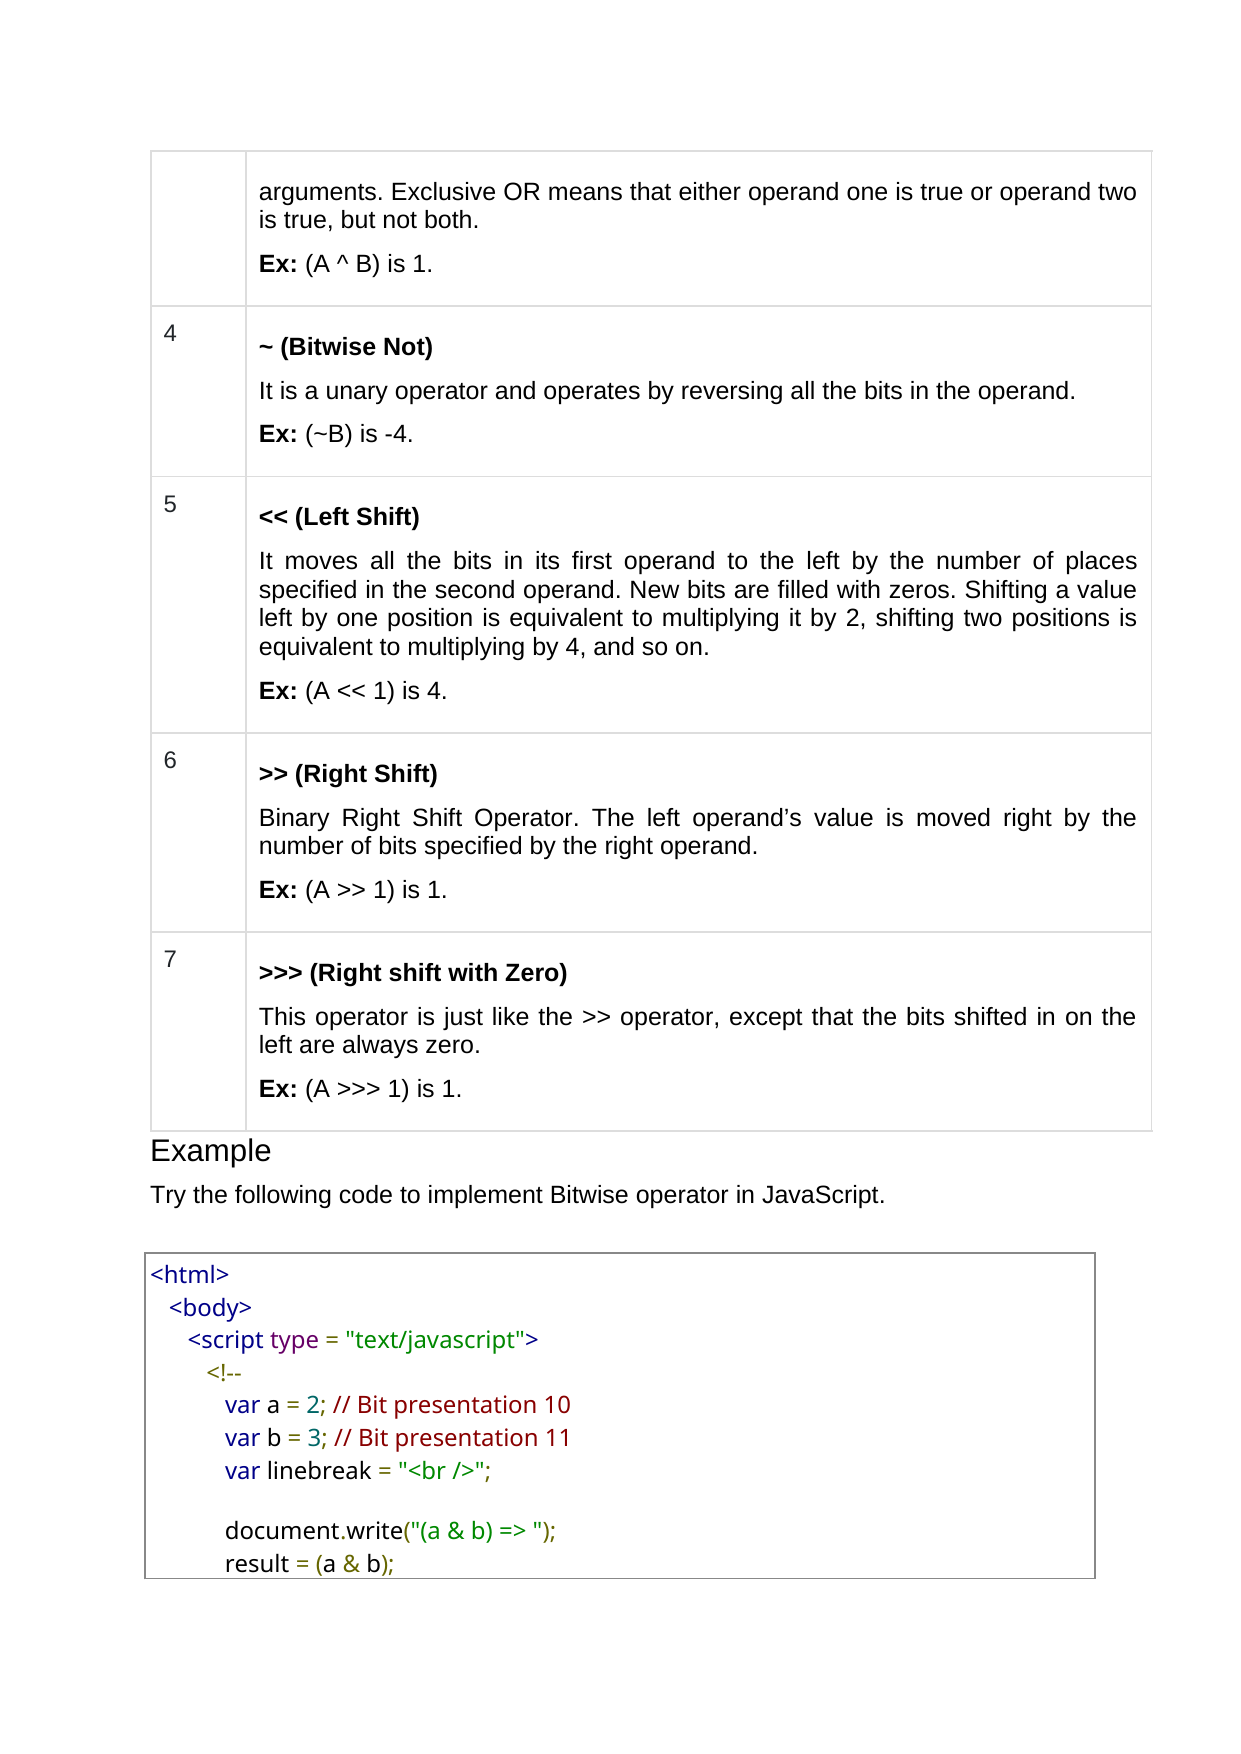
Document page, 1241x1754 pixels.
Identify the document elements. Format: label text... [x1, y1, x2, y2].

text document.write("(a & b) => "); [150, 1514, 1090, 1547]
table_cell 6 [152, 734, 245, 931]
text <!-- [150, 1356, 1090, 1388]
text var b = 3; // Bit presentation 11 [150, 1421, 1090, 1453]
table_cell << (Left Shift) It moves all the bits in its first operand to the left by the number of places specified in the second operand. New bits are filled with zeros. Shifting a value left by one position is equivalent to multiplying it by 2, shifting two positions is equivalent to multiplying by 4, and so on. Ex: (A << 1) is 4. [247, 477, 1151, 732]
table_cell 3 [152, 152, 245, 305]
text <html> [146, 1254, 1094, 1290]
text result = (a & b); [150, 1547, 1090, 1578]
text var linebreak = "<br />"; [150, 1453, 1090, 1486]
text Try the following code to implement Bitwise operator in JavaScript. [150, 1180, 1090, 1209]
table_cell 4 [152, 307, 245, 476]
text Example [150, 1132, 1090, 1168]
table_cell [247, 152, 1151, 305]
table_cell >>> (Right shift with Zero) This operator is just like the >> operator, except that the bits shifted in on the left are always zero. Ex: (A >>> 1) is 1. [247, 933, 1151, 1130]
table_cell 5 [152, 477, 245, 732]
text <script type = "text/javascript"> [150, 1323, 1090, 1356]
table_cell 7 [152, 933, 245, 1130]
text var a = 2; // Bit presentation 10 [150, 1388, 1090, 1421]
text <body> [150, 1290, 1090, 1323]
table_cell ~ (Bitwise Not) It is a unary operator and operates by reversing all the bits in the operand. Ex: (~B) is -4. [247, 307, 1151, 476]
table_cell >> (Right Shift) Binary Right Shift Operator. The left operand’s value is moved right by the number of bits specified by the right operand. Ex: (A >> 1) is 1. [247, 734, 1151, 931]
